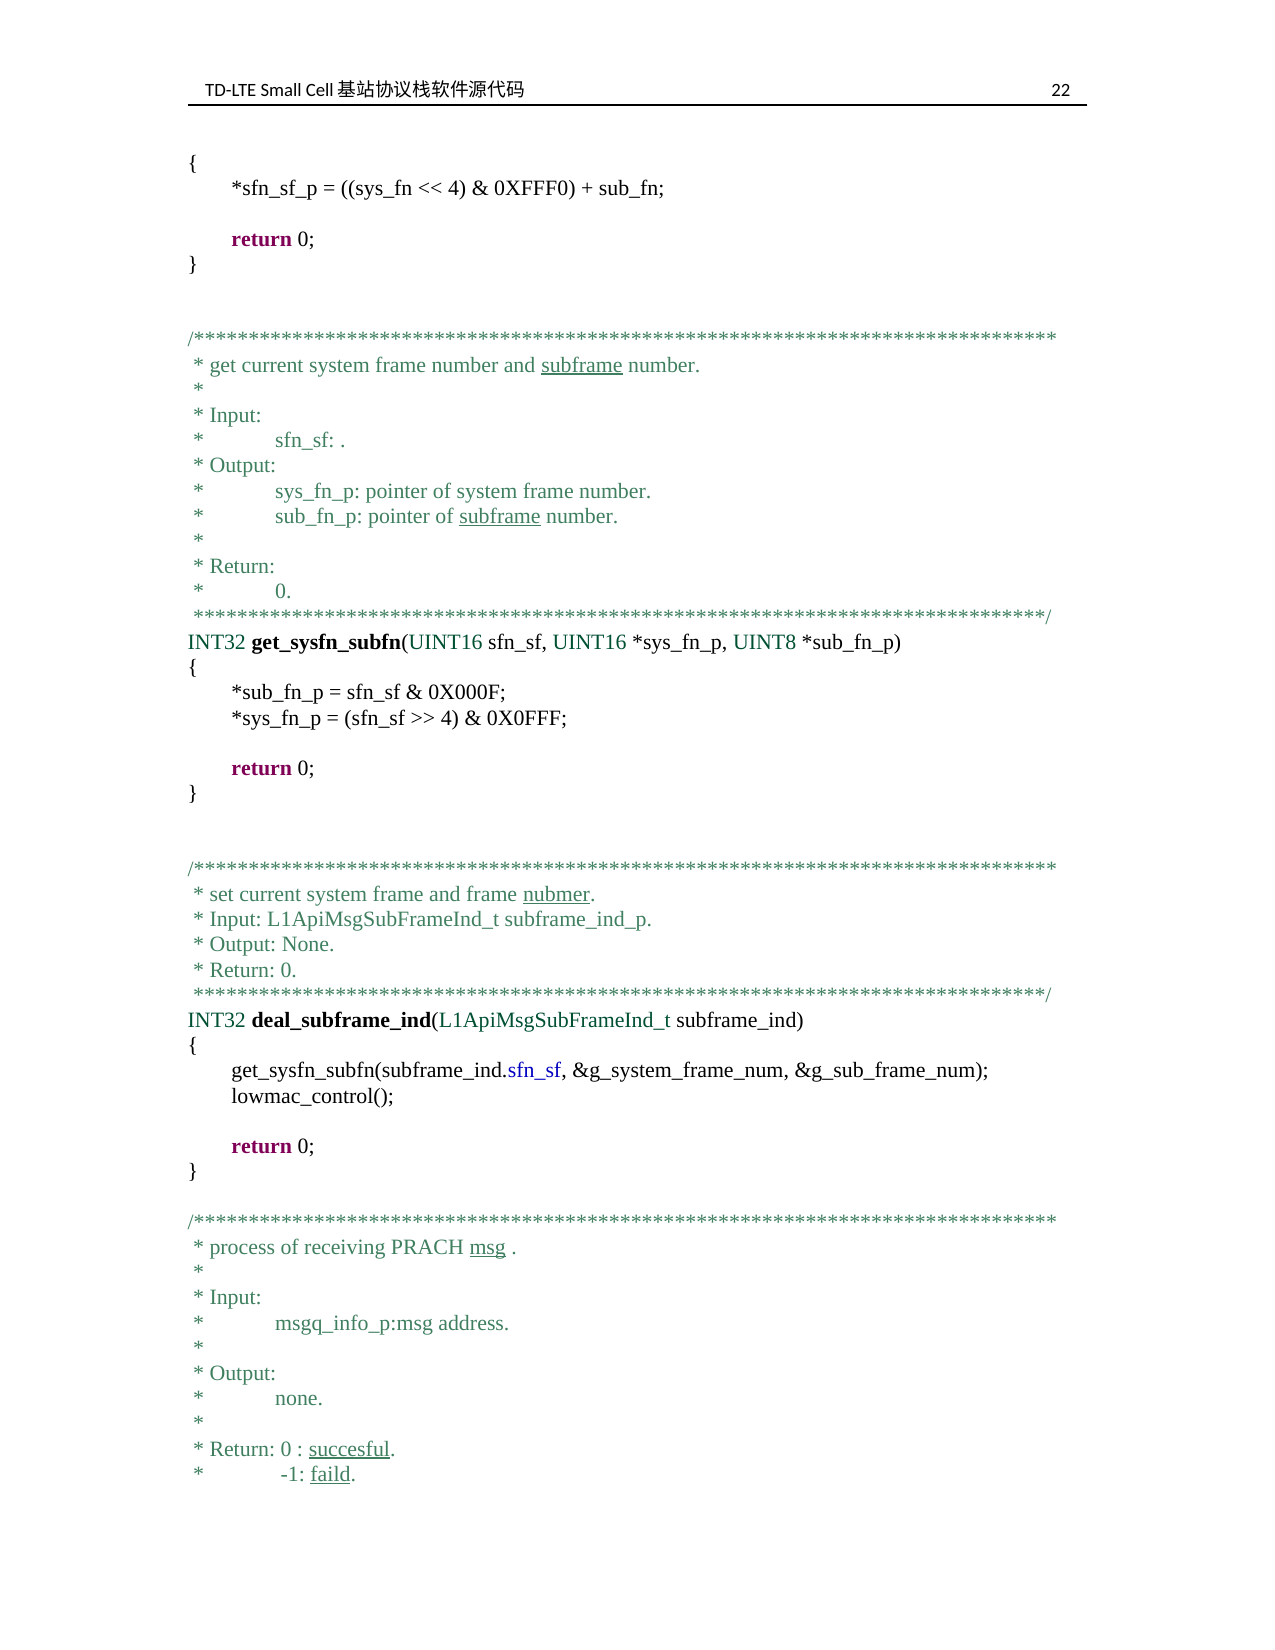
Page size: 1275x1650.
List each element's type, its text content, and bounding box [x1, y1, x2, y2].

text /******************************************************************************* [187, 1209, 1087, 1234]
text * sys_fn_p: pointer of system frame number. [187, 478, 1087, 503]
text * none. [187, 1385, 1087, 1410]
text } [187, 251, 1087, 276]
text * Output: None. [187, 931, 1087, 957]
text lowmac_control(); [187, 1083, 1087, 1108]
text * Input: [187, 1284, 1087, 1309]
text * Output: [187, 1360, 1087, 1385]
text * [187, 377, 1087, 402]
text * [187, 528, 1087, 553]
text ******************************************************************************/ [187, 982, 1087, 1007]
text { [187, 150, 1087, 175]
text * sfn_sf: . [187, 427, 1087, 452]
text * Return: 0 : succesful. [187, 1436, 1087, 1461]
text * Output: [187, 452, 1087, 478]
text * set current system frame and frame nubmer. [187, 881, 1087, 906]
text * msgq_info_p:msg address. [187, 1309, 1087, 1335]
text * Input: [187, 402, 1087, 427]
text * [187, 1335, 1087, 1360]
text return 0; [187, 1133, 1087, 1158]
text /******************************************************************************* [187, 326, 1087, 352]
text ******************************************************************************/ [187, 604, 1087, 629]
text * Input: L1ApiMsgSubFrameInd_t subframe_ind_p. [187, 906, 1087, 931]
text return 0; [187, 755, 1087, 780]
text * Return: [187, 553, 1087, 578]
text INT32 deal_subframe_ind(L1ApiMsgSubFrameInd_t subframe_ind) [187, 1007, 1087, 1032]
text * [187, 1410, 1087, 1436]
text *sys_fn_p = (sfn_sf >> 4) & 0X0FFF; [187, 704, 1087, 730]
text * process of receiving PRACH msg . [187, 1234, 1087, 1259]
text { [187, 654, 1087, 679]
text *sfn_sf_p = ((sys_fn << 4) & 0XFFF0) + sub_fn; [187, 175, 1087, 200]
text /******************************************************************************* [187, 856, 1087, 881]
text } [187, 780, 1087, 805]
text * -1: faild. [187, 1461, 1087, 1486]
text } [187, 1158, 1087, 1183]
text * get current system frame number and subframe number. [187, 352, 1087, 377]
text * sub_fn_p: pointer of subframe number. [187, 503, 1087, 528]
text *sub_fn_p = sfn_sf & 0X000F; [187, 679, 1087, 704]
text * [187, 1259, 1087, 1284]
text * Return: 0. [187, 957, 1087, 982]
text * 0. [187, 578, 1087, 604]
text INT32 get_sysfn_subfn(UINT16 sfn_sf, UINT16 *sys_fn_p, UINT8 *sub_fn_p) [187, 629, 1087, 654]
text get_sysfn_subfn(subframe_ind.sfn_sf, &g_system_frame_num, &g_sub_frame_num); [187, 1057, 1087, 1083]
text return 0; [187, 226, 1087, 251]
text { [187, 1032, 1087, 1057]
